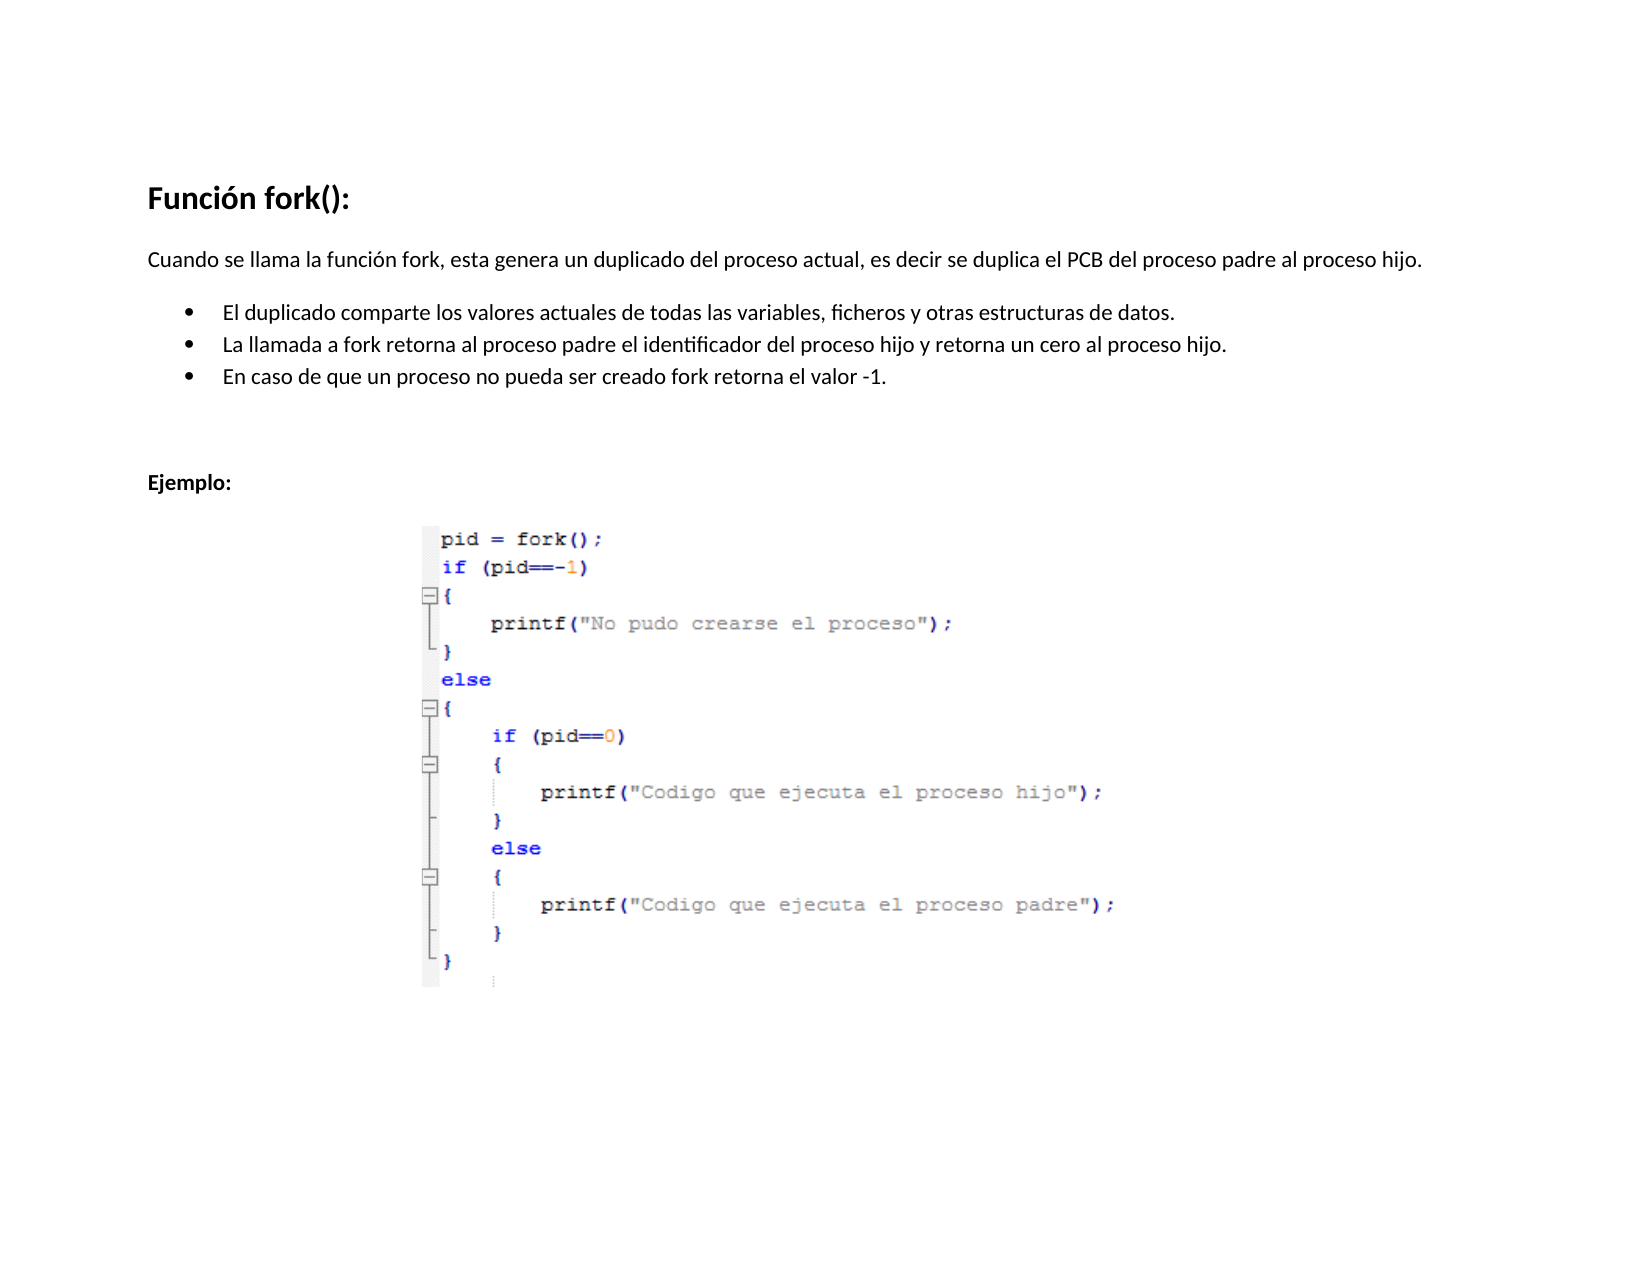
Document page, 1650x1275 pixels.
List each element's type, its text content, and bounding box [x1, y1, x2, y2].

list En caso de que un proceso no pueda ser creado fork retorna el valor -1. [185, 362, 1502, 390]
list La llamada a fork retorna al proceso padre el identificador del proceso hijo y retorna un cero al proceso hijo. [185, 330, 1502, 358]
picture [421, 526, 1163, 987]
text Ejemplo: [148, 468, 1502, 496]
list El duplicado comparte los valores actuales de todas las variables, ficheros y otras estructuras de datos. [185, 298, 1502, 326]
text Función fork(): [148, 177, 1502, 218]
text Cuando se llama la función fork, esta genera un duplicado del proceso actual, es decir se duplica el PCB del proceso padre al proceso hijo. [148, 245, 1502, 273]
